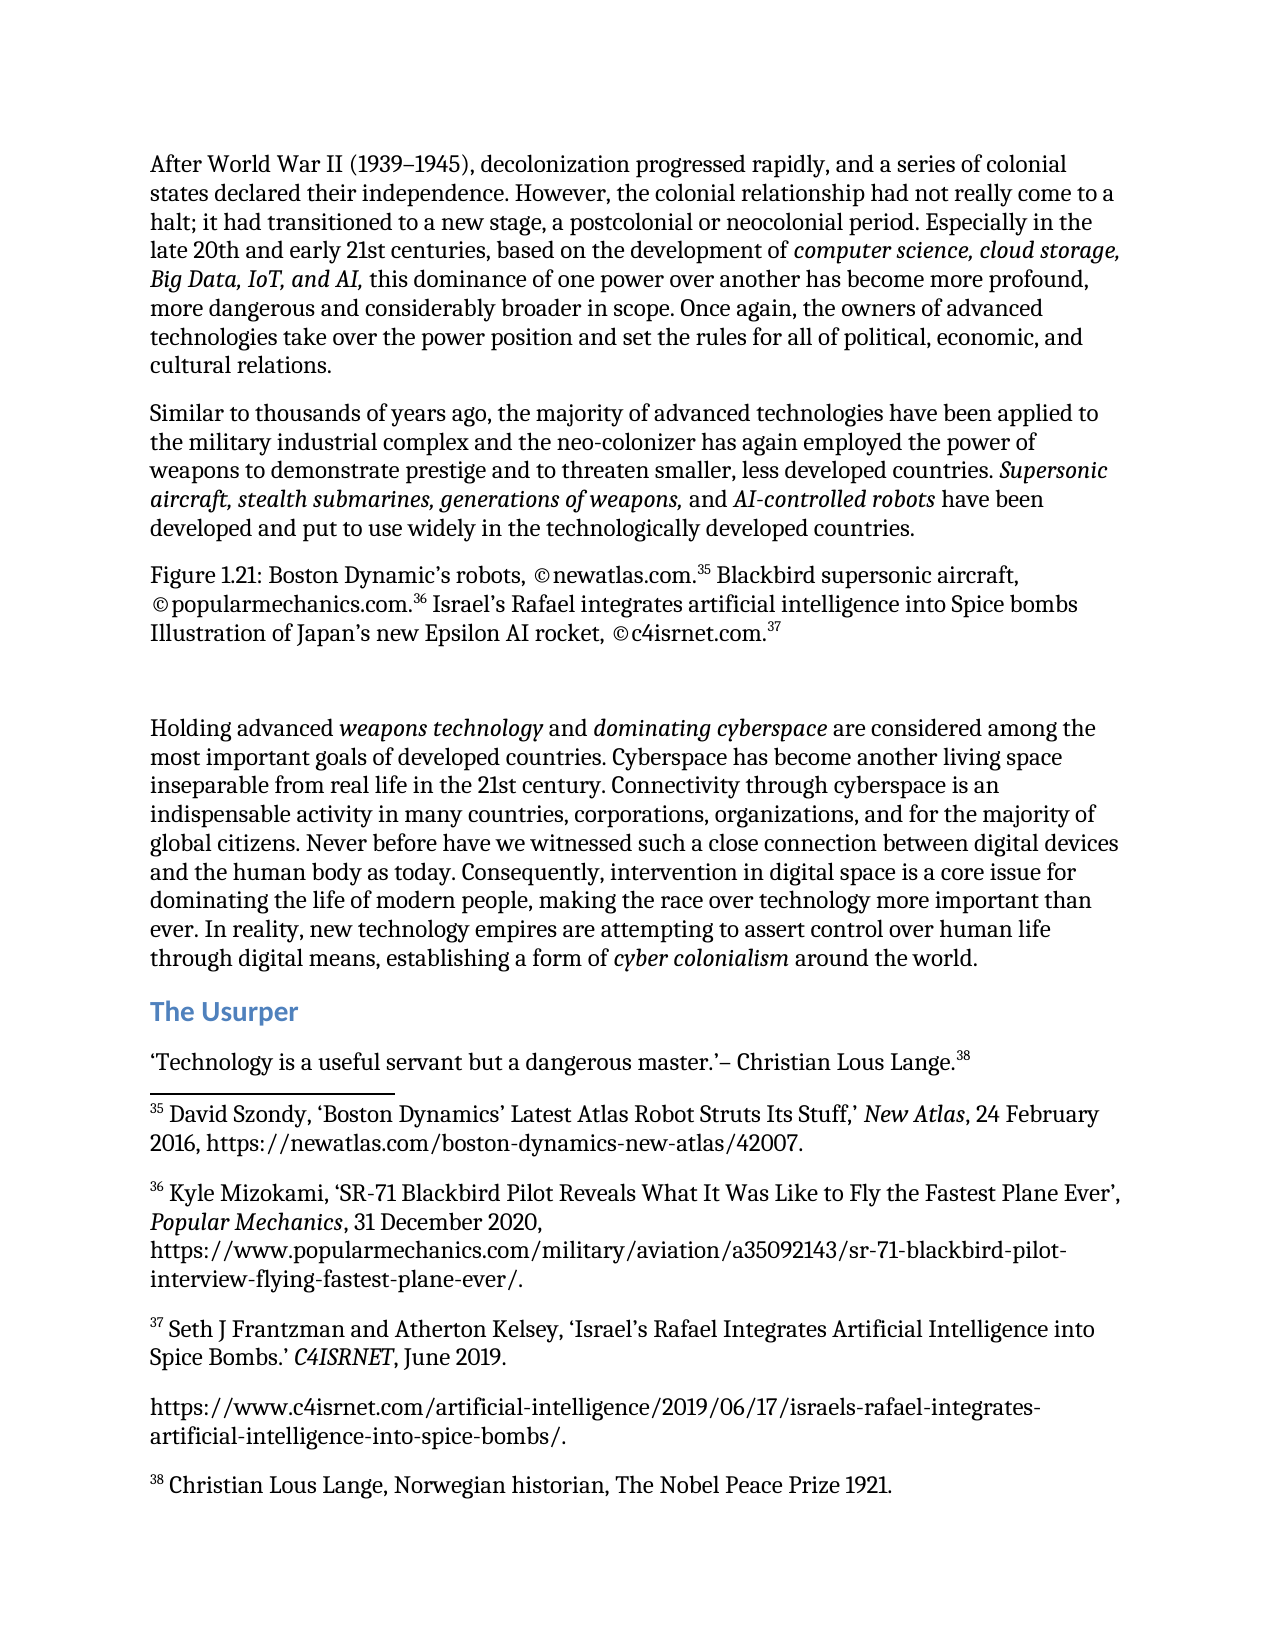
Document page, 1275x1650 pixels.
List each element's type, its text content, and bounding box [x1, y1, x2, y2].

text Figure 1.21: Boston Dynamic’s robots, ©newatlas.com. Blackbird supersonic aircraft, ©popularmechanics.com. Israel’s Rafael integrates artificial intelligence into Spice bombs Illustration of Japan’s new Epsilon AI rocket, ©c4isrnet.com. [150, 561, 1125, 647]
subtitle The Usurper [150, 993, 1125, 1029]
text Holding advanced weapons technology and dominating cyberspace are considered among the most important goals of developed countries. Cyberspace has become another living space inseparable from real life in the 21st century. Connectivity through cyberspace is an indispensable activity in many countries, corporations, organizations, and for the majority of global citizens. Never before have we witnessed such a close connection between digital devices and the human body as today. Consequently, intervention in digital space is a core issue for dominating the life of modern people, making the race over technology more important than ever. In reality, new technology empires are attempting to assert control over human life through digital means, establishing a form of cyber colonialism around the world. [150, 714, 1125, 972]
text After World War II (1939–1945), decolonization progressed rapidly, and a series of colonial states declared their independence. However, the colonial relationship had not really come to a halt; it had transitioned to a new stage, a postcolonial or neocolonial period. Especially in the late 20th and early 21st centuries, based on the development of computer science, cloud storage, Big Data, IoT, and AI, this dominance of one power over another has become more profound, more dangerous and considerably broader in scope. Once again, the owners of advanced technologies take over the power position and set the rules for all of political, economic, and cultural relations. [150, 150, 1125, 380]
text Similar to thousands of years ago, the majority of advanced technologies have been applied to the military industrial complex and the neo-colonizer has again employed the power of weapons to demonstrate prestige and to threaten smaller, less developed countries. Supersonic aircraft, stealth submarines, generations of weapons, and AI-controlled robots have been developed and put to use widely in the technologically developed countries. [150, 399, 1125, 542]
text ‘Technology is a useful servant but a dangerous master.’– Christian Lous Lange. [150, 1048, 1125, 1076]
